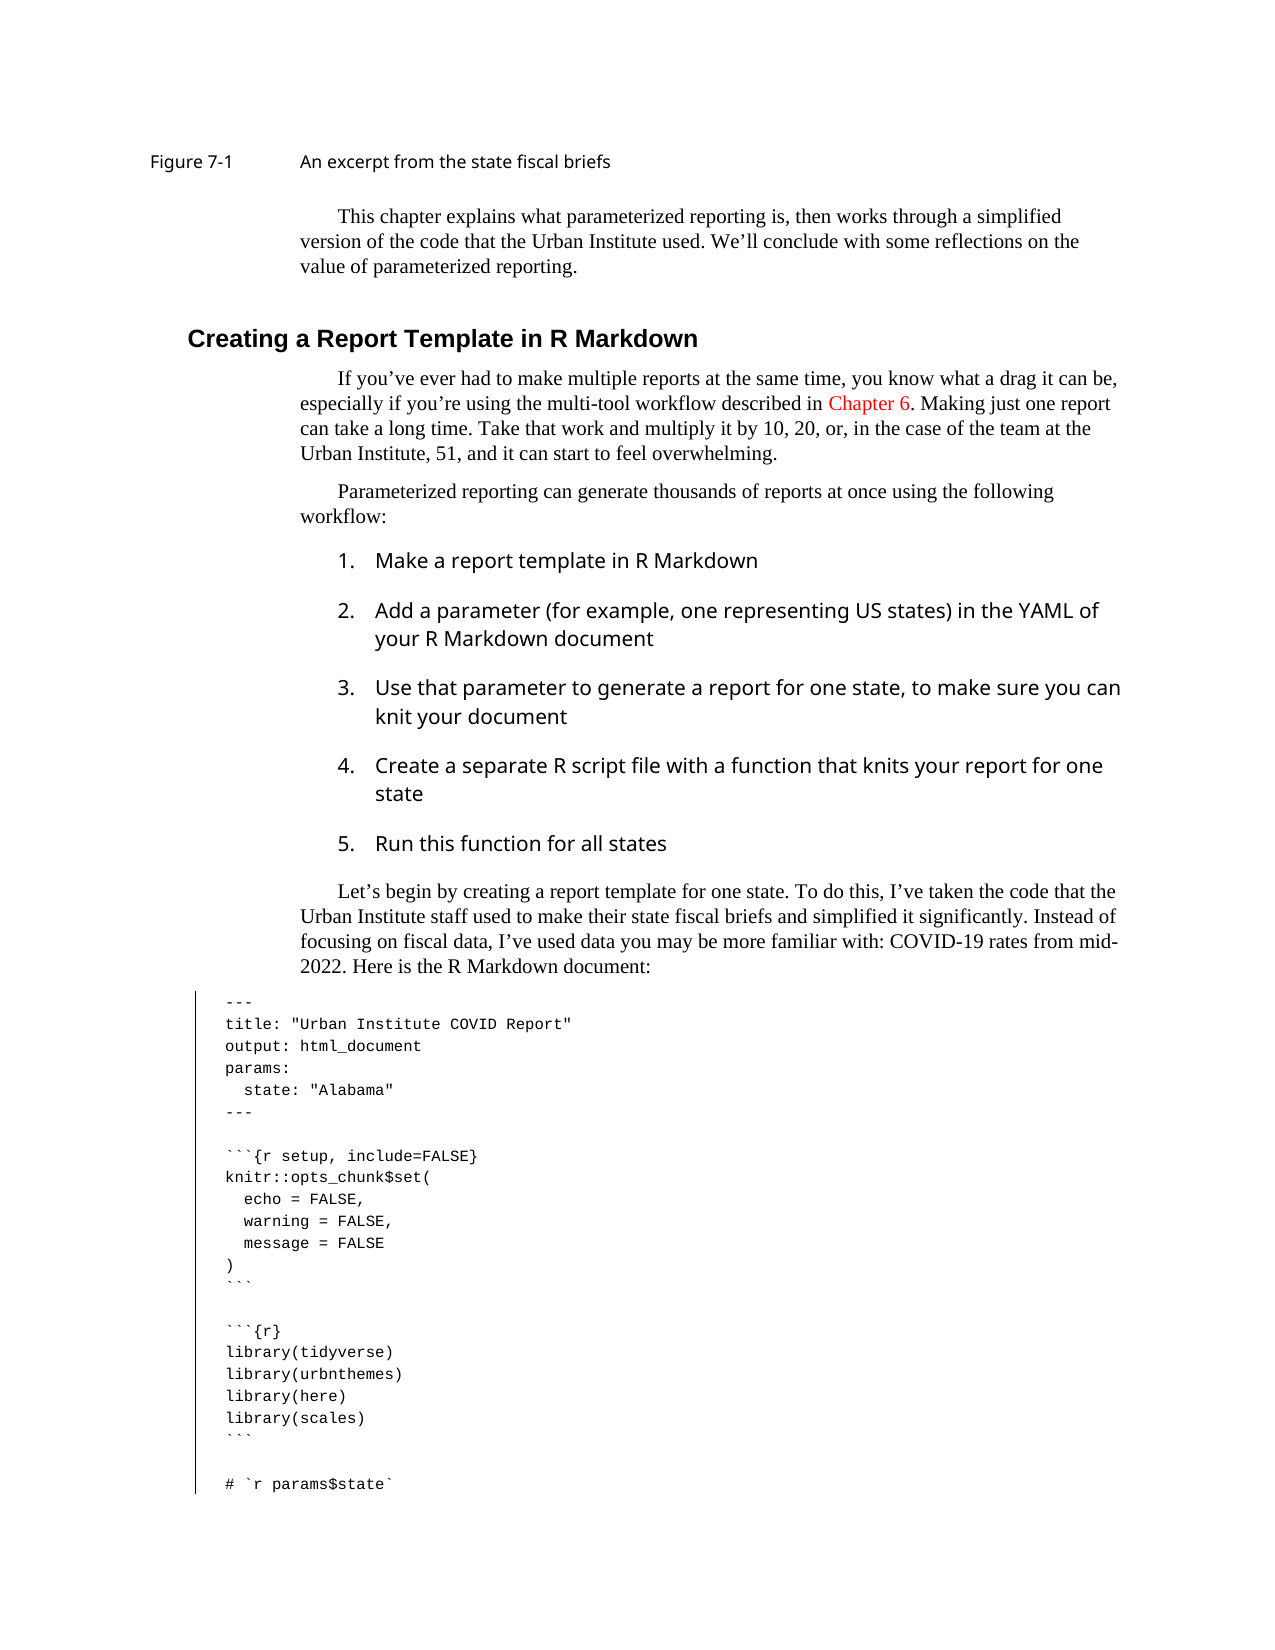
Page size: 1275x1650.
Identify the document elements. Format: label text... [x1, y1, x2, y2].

list Run this function for all states [337, 829, 1125, 857]
list Use that parameter to generate a report for one state, to make sure you can knit your document [337, 673, 1125, 730]
text Parameterized reporting can generate thousands of reports at once using the following workflow: [300, 478, 1125, 528]
list Make a report template in R Markdown [337, 546, 1125, 575]
list Add a parameter (for example, one representing US states) in the YAML of your R Markdown document [337, 596, 1125, 653]
text Creating a Report Template in R Markdown [187, 321, 1125, 353]
text This chapter explains what parameterized reporting is, then works through a simplified version of the code that the Urban Institute used. We’ll conclude with some reflections on the value of parameterized reporting. [300, 203, 1125, 278]
list Create a separate R script file with a function that knits your report for one state [337, 751, 1125, 808]
list An excerpt from the state fiscal briefs [150, 150, 1125, 174]
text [196, 991, 1125, 1494]
text Let’s begin by creating a report template for one state. To do this, I’ve taken the code that the Urban Institute staff used to make their state fiscal briefs and simplified it significantly. Instead of focusing on fiscal data, I’ve used data you may be more familiar with: COVID-19 rates from mid-2022. Here is the R Markdown document: [300, 878, 1125, 978]
text If you’ve ever had to make multiple reports at the same time, you know what a drag it can be, especially if you’re using the multi-tool workflow described in Chapter 6. Making just one report can take a long time. Take that work and multiply it by 10, 20, or, in the case of the team at the Urban Institute, 51, and it can start to feel overwhelming. [300, 365, 1125, 465]
